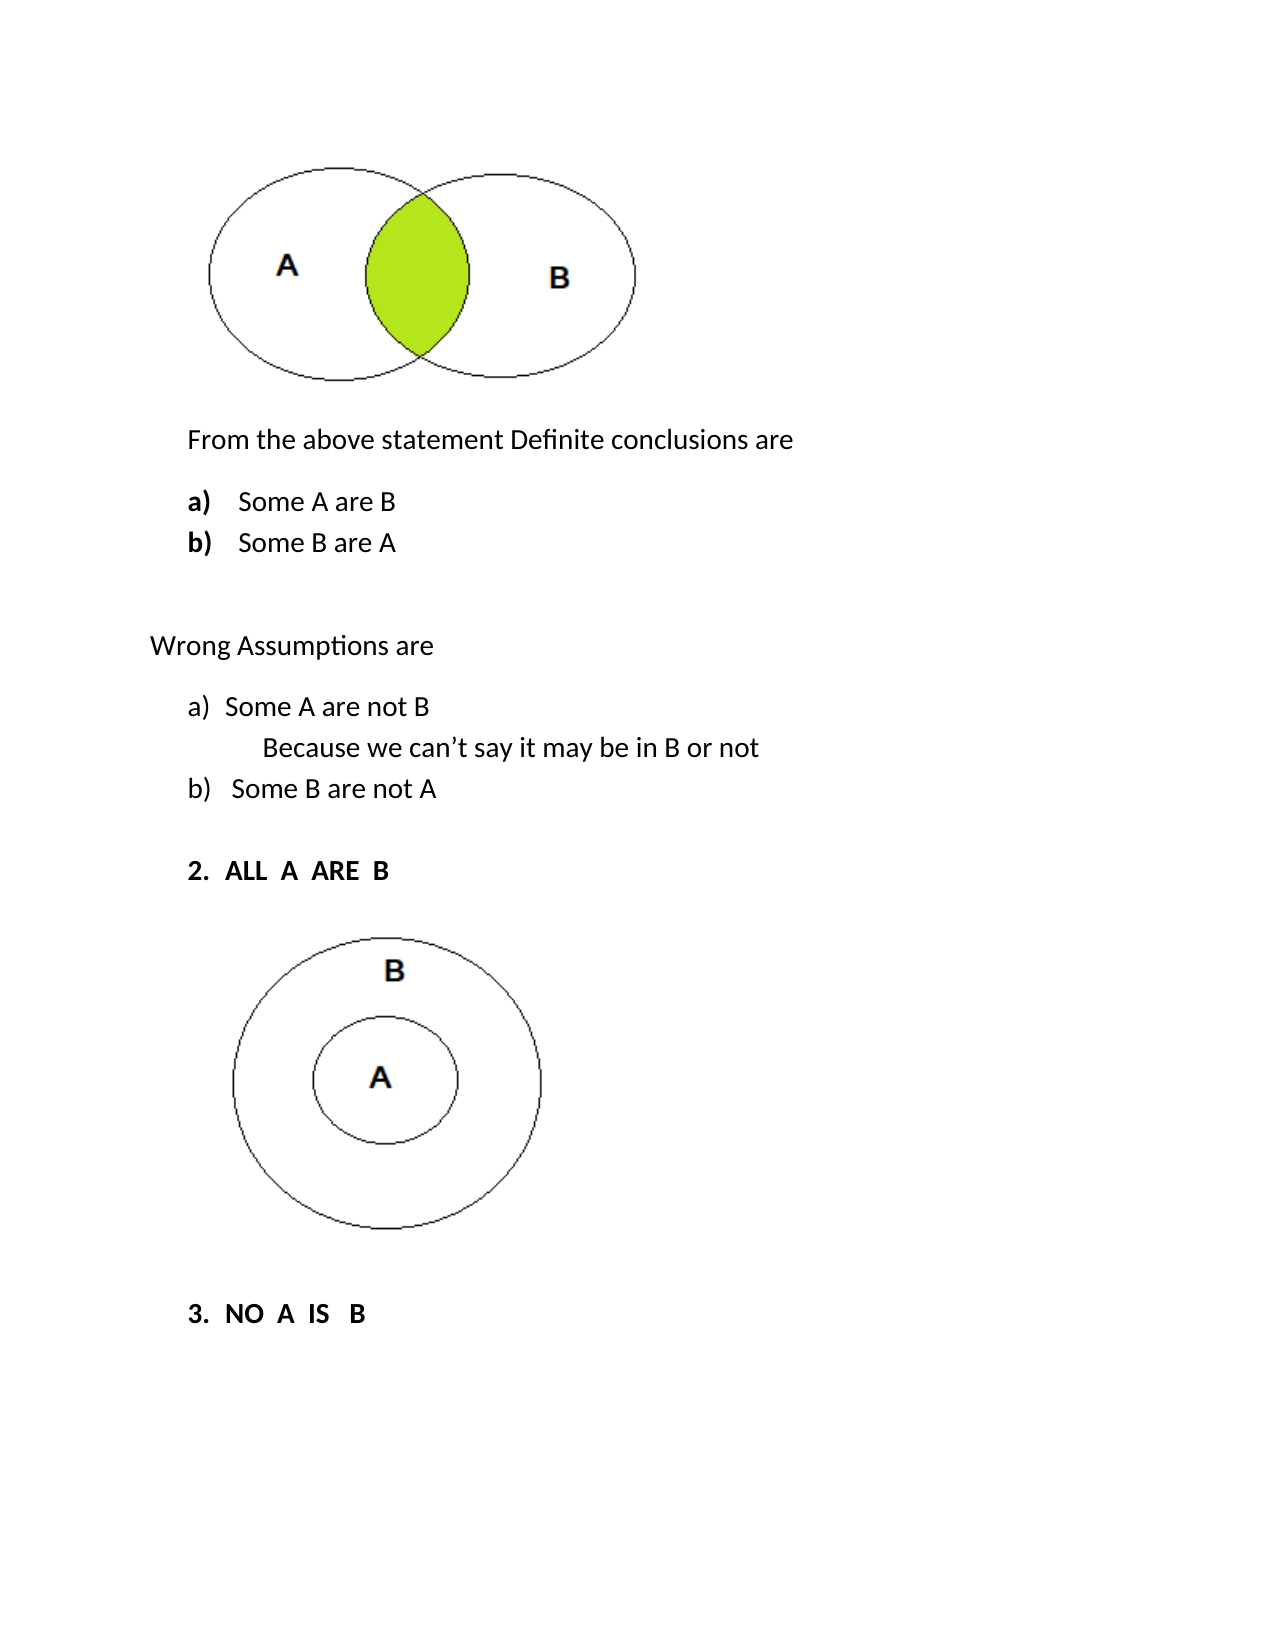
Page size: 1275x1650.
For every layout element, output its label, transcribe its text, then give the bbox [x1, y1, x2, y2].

list NO A IS B [187, 1295, 1125, 1330]
list Some B are A [187, 524, 1125, 559]
list Some A are not B [187, 688, 1125, 724]
list ALL A ARE B [187, 852, 1125, 888]
picture [187, 150, 658, 397]
list Some A are B [187, 483, 1125, 519]
picture [225, 934, 567, 1250]
text From the above statement Definite conclusions are [187, 421, 1125, 457]
text Wrong Assumptions are [150, 627, 1125, 662]
list Because we can’t say it may be in B or not [262, 729, 1125, 765]
list Some B are not A [187, 770, 1125, 806]
